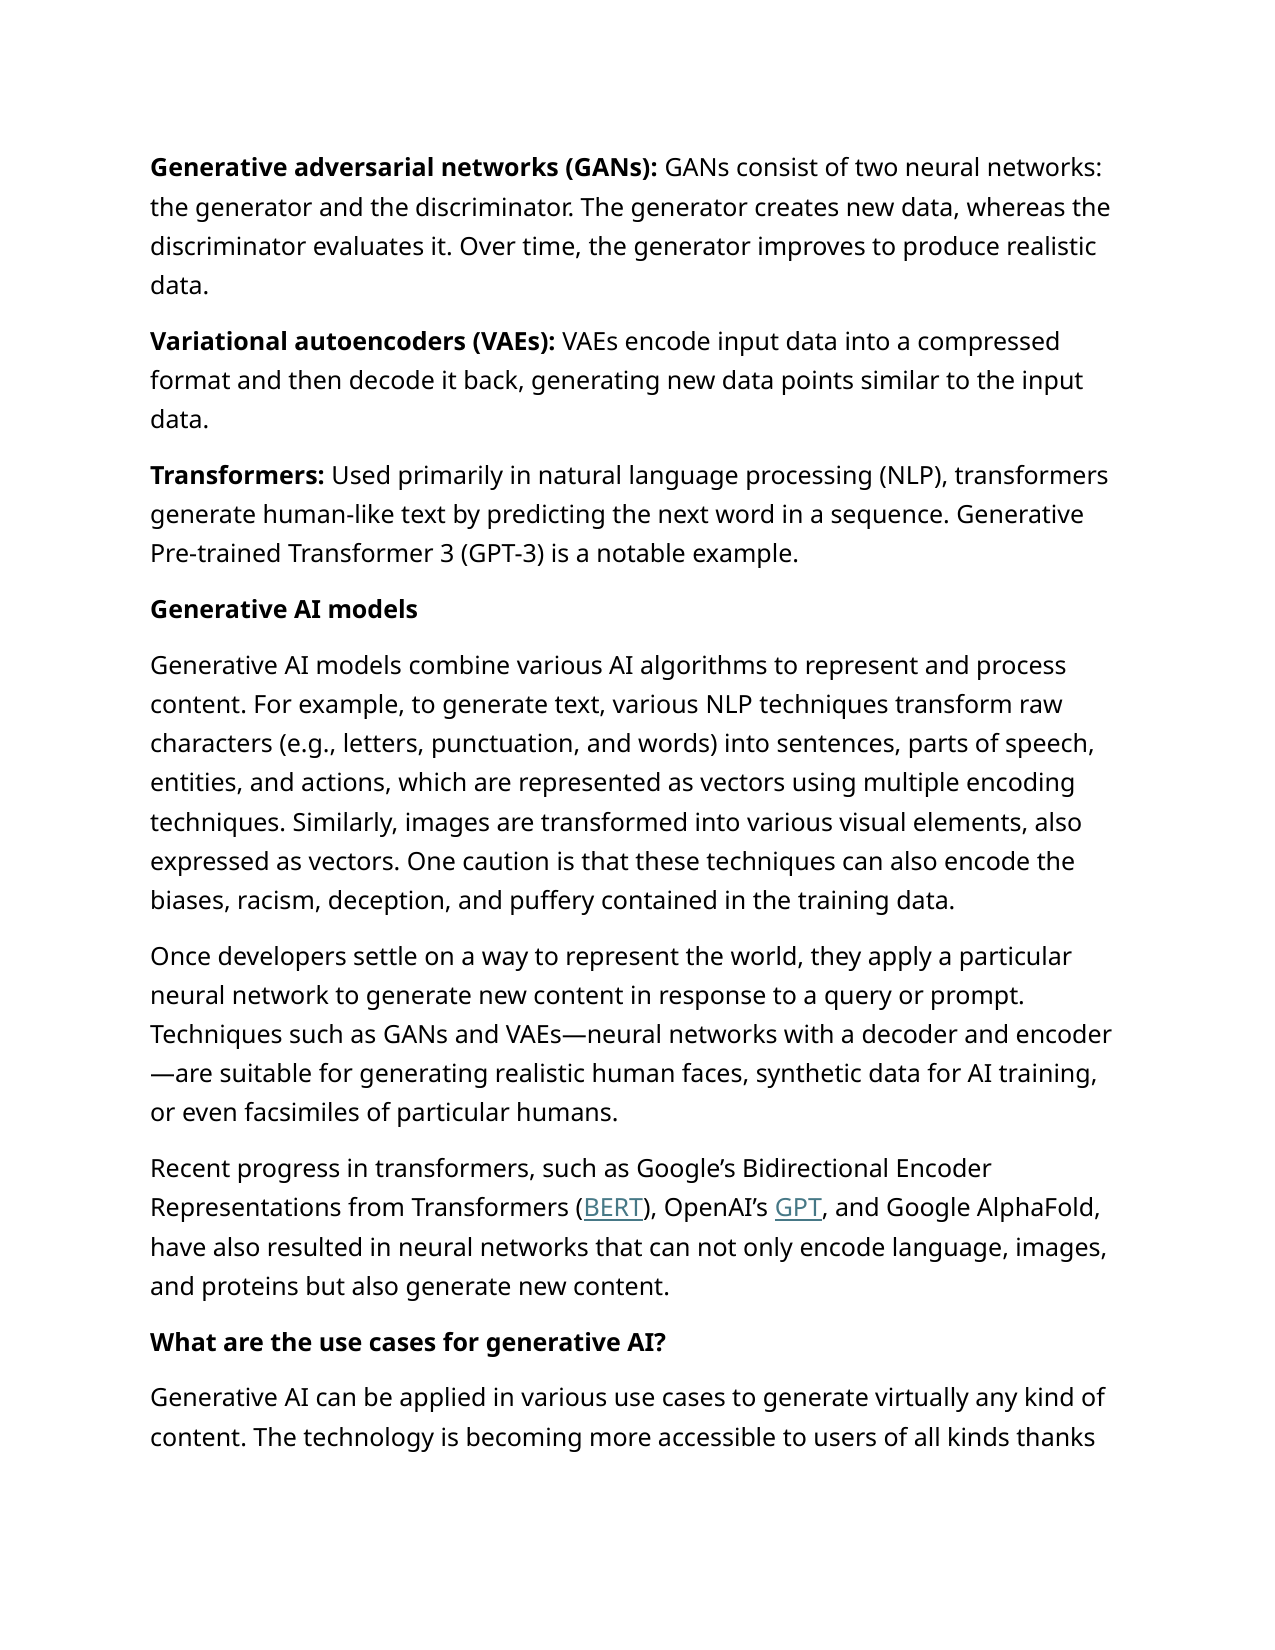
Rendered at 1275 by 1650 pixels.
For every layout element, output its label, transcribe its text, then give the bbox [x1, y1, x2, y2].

text Recent progress in transformers, such as Google’s Bidirectional Encoder Representations from Transformers (BERT), OpenAI’s GPT, and Google AlphaFold, have also resulted in neural networks that can not only encode language, images, and proteins but also generate new content. [150, 1151, 1125, 1302]
text Variational autoencoders (VAEs): VAEs encode input data into a compressed format and then decode it back, generating new data points similar to the input data. [150, 323, 1125, 436]
text Generative AI models [150, 592, 1125, 626]
text Once developers settle on a way to represent the world, they apply a particular neural network to generate new content in response to a query or prompt. Techniques such as GANs and VAEs—neural networks with a decoder and encoder—are suitable for generating realistic human faces, synthetic data for AI training, or even facsimiles of particular humans. [150, 938, 1125, 1129]
text What are the use cases for generative AI? [150, 1324, 1125, 1358]
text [150, 1380, 1125, 1453]
text Transformers: Used primarily in natural language processing (NLP), transformers generate human-like text by predicting the next word in a sequence. Generative Pre-trained Transformer 3 (GPT-3) is a notable example. [150, 457, 1125, 570]
text Generative AI models combine various AI algorithms to represent and process content. For example, to generate text, various NLP techniques transform raw characters (e.g., letters, punctuation, and words) into sentences, parts of speech, entities, and actions, which are represented as vectors using multiple encoding techniques. Similarly, images are transformed into various visual elements, also expressed as vectors. One caution is that these techniques can also encode the biases, racism, deception, and puffery contained in the training data. [150, 647, 1125, 917]
text Generative adversarial networks (GANs): GANs consist of two neural networks: the generator and the discriminator. The generator creates new data, whereas the discriminator evaluates it. Over time, the generator improves to produce realistic data. [150, 150, 1125, 302]
